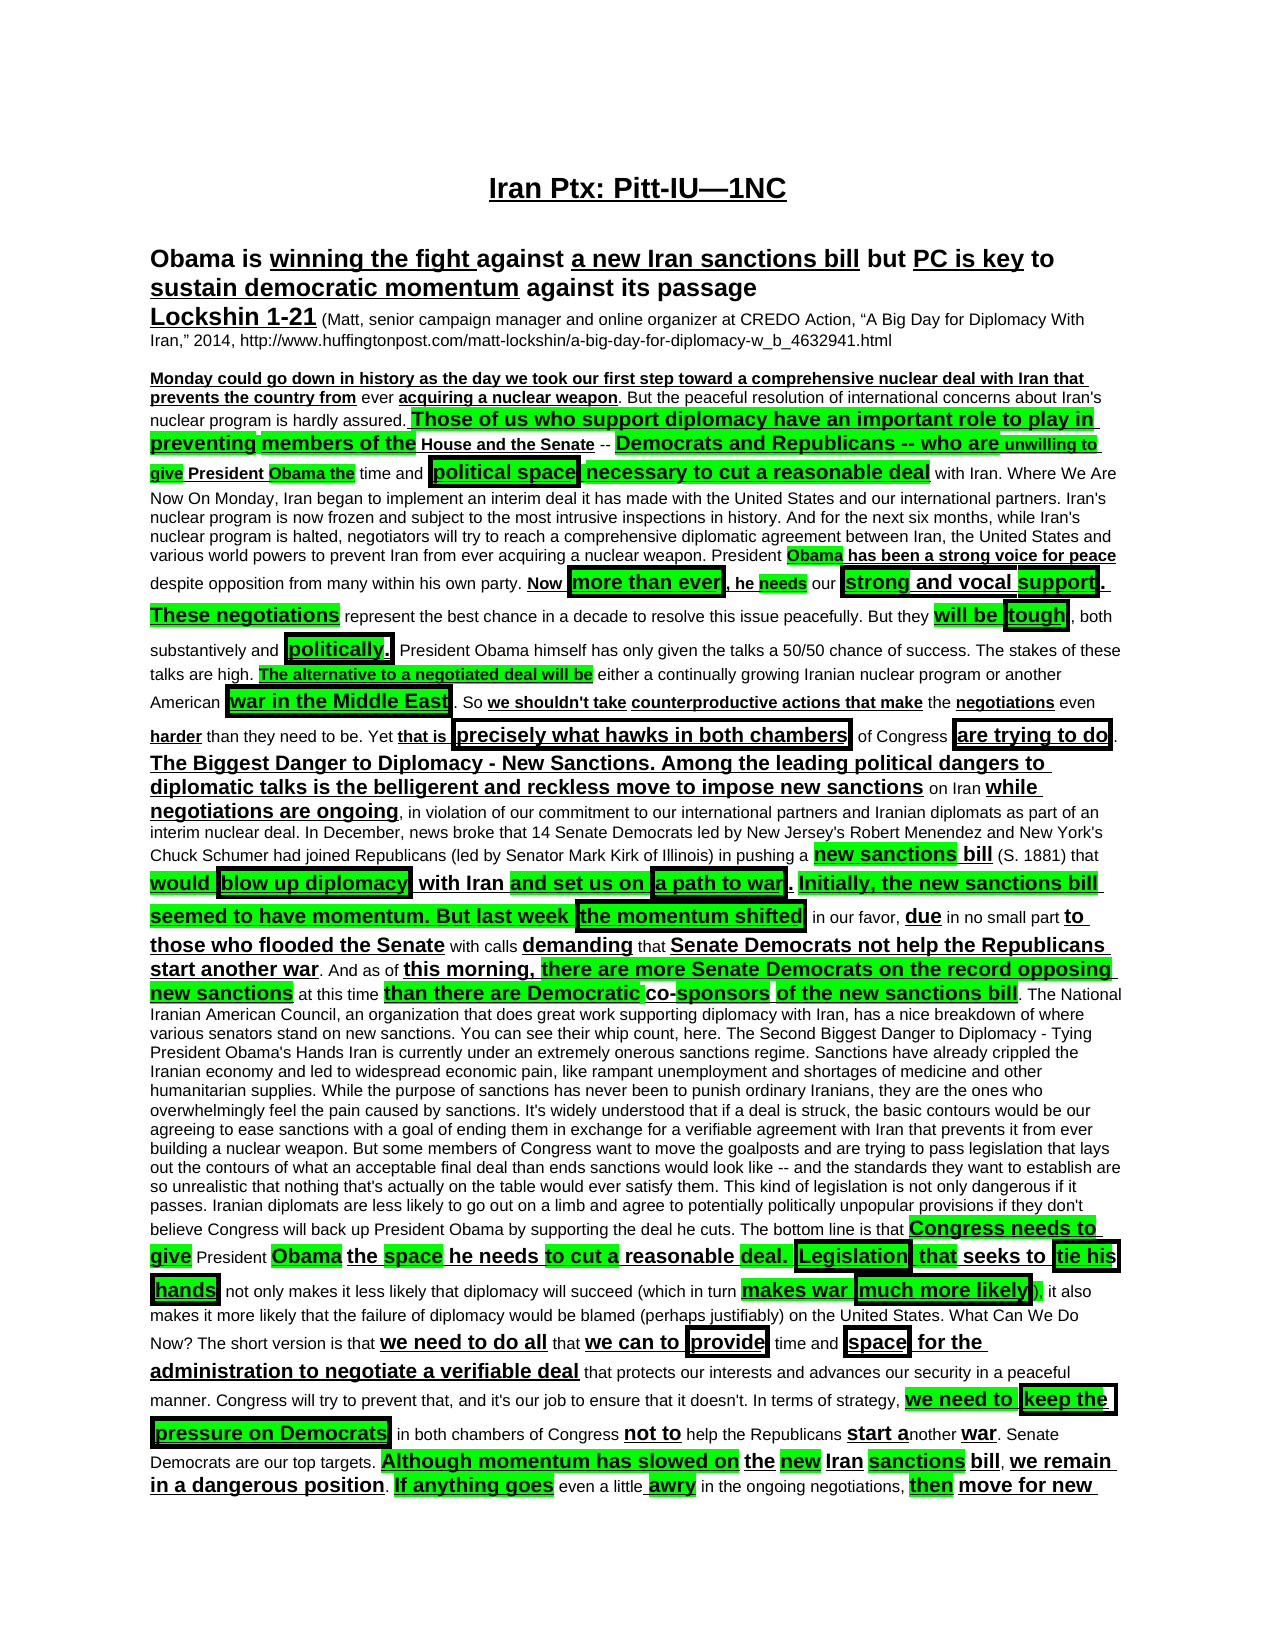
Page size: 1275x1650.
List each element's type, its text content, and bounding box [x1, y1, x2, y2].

text Lockshin 1-21 (Matt, senior campaign manager and online organizer at CREDO Action, “A Big Day for Diplomacy With Iran,” 2014, http://www.huffingtonpost.com/matt-lockshin/a-big-day-for-diplomacy-w_b_4632941.html [150, 302, 1125, 350]
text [150, 369, 1125, 1497]
subtitle Obama is winning the fight against a new Iran sanctions bill but PC is key to sustain democratic momentum against its passage [150, 244, 1125, 302]
subtitle Iran Ptx: Pitt-IU—1NC [150, 171, 1125, 204]
